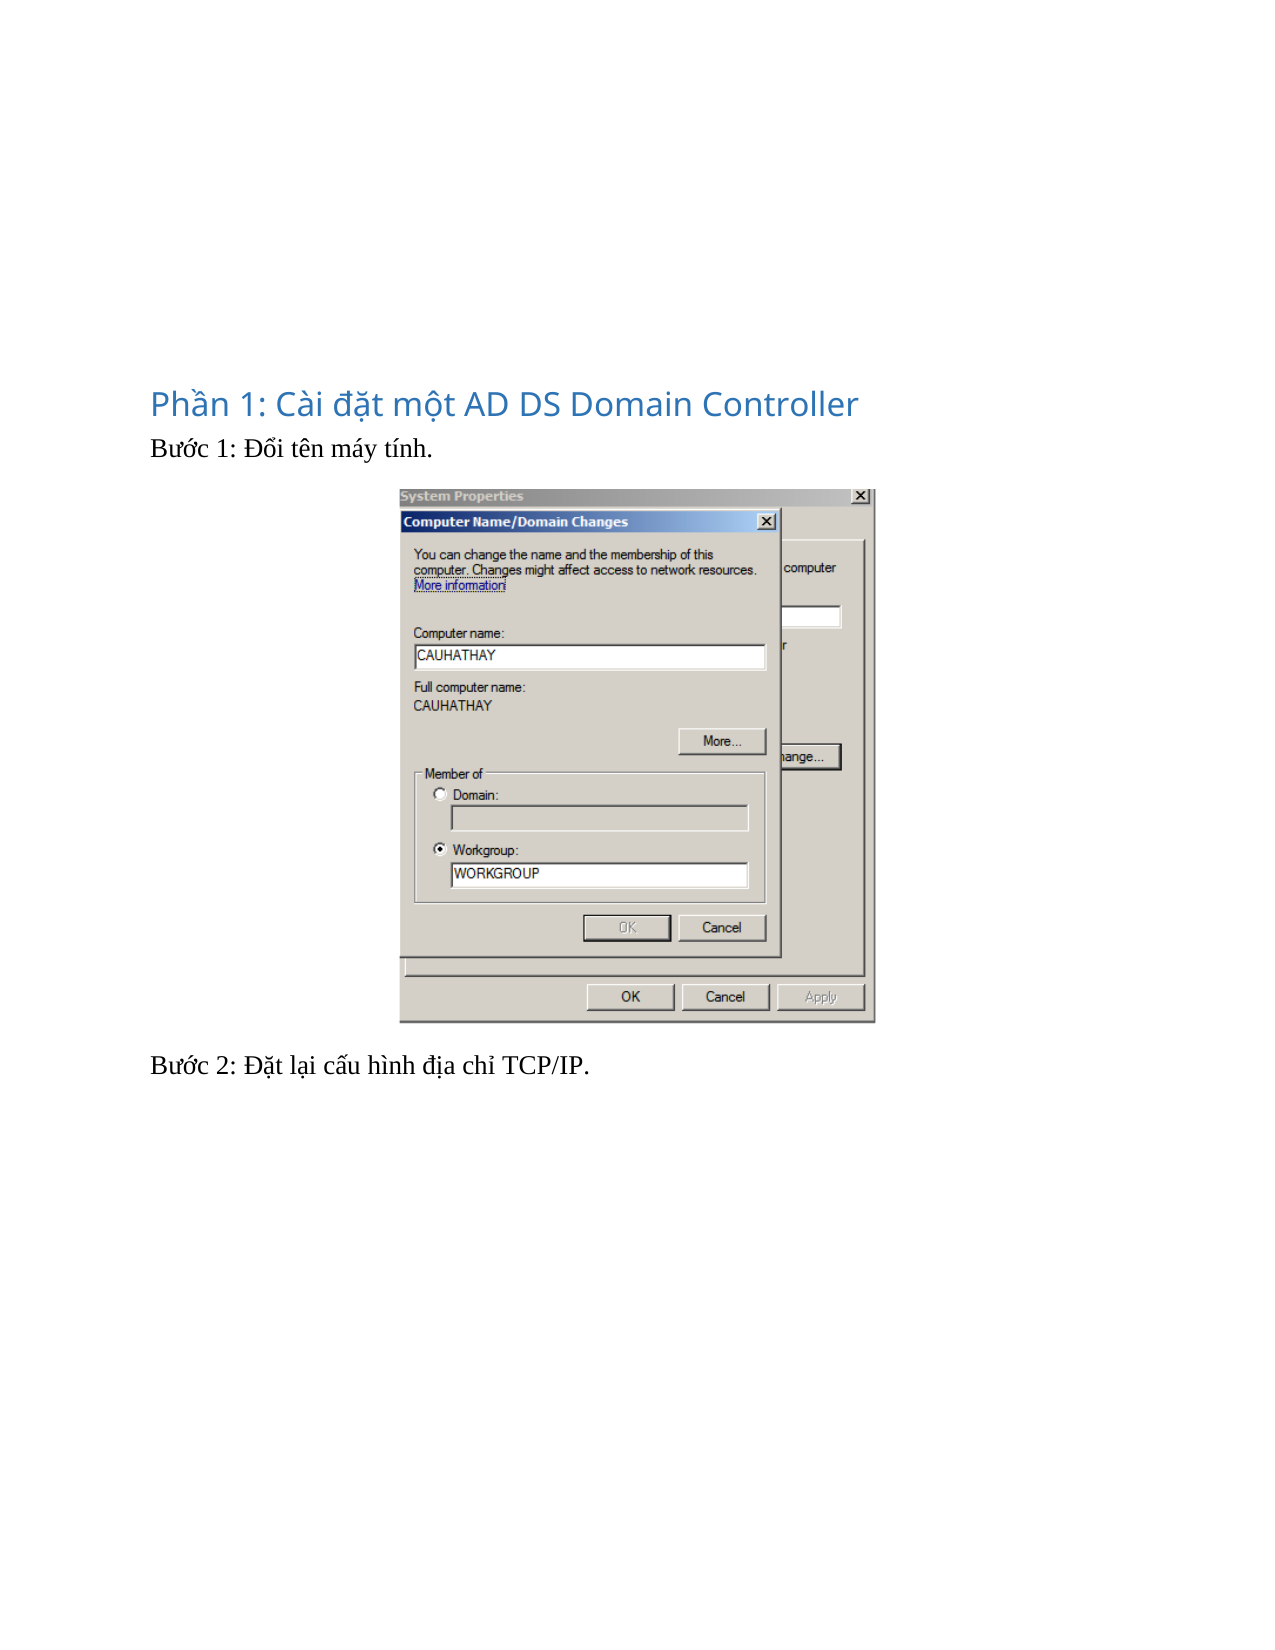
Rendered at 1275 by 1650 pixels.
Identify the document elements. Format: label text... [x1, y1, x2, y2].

subtitle Phần 1: Cài đặt một AD DS Domain Controller [150, 380, 1125, 426]
text Bước 2: Đặt lại cấu hình địa chỉ TCP/IP. [150, 1049, 1125, 1080]
text Bước 1: Đổi tên máy tính. [150, 433, 1125, 464]
picture [399, 489, 876, 1024]
